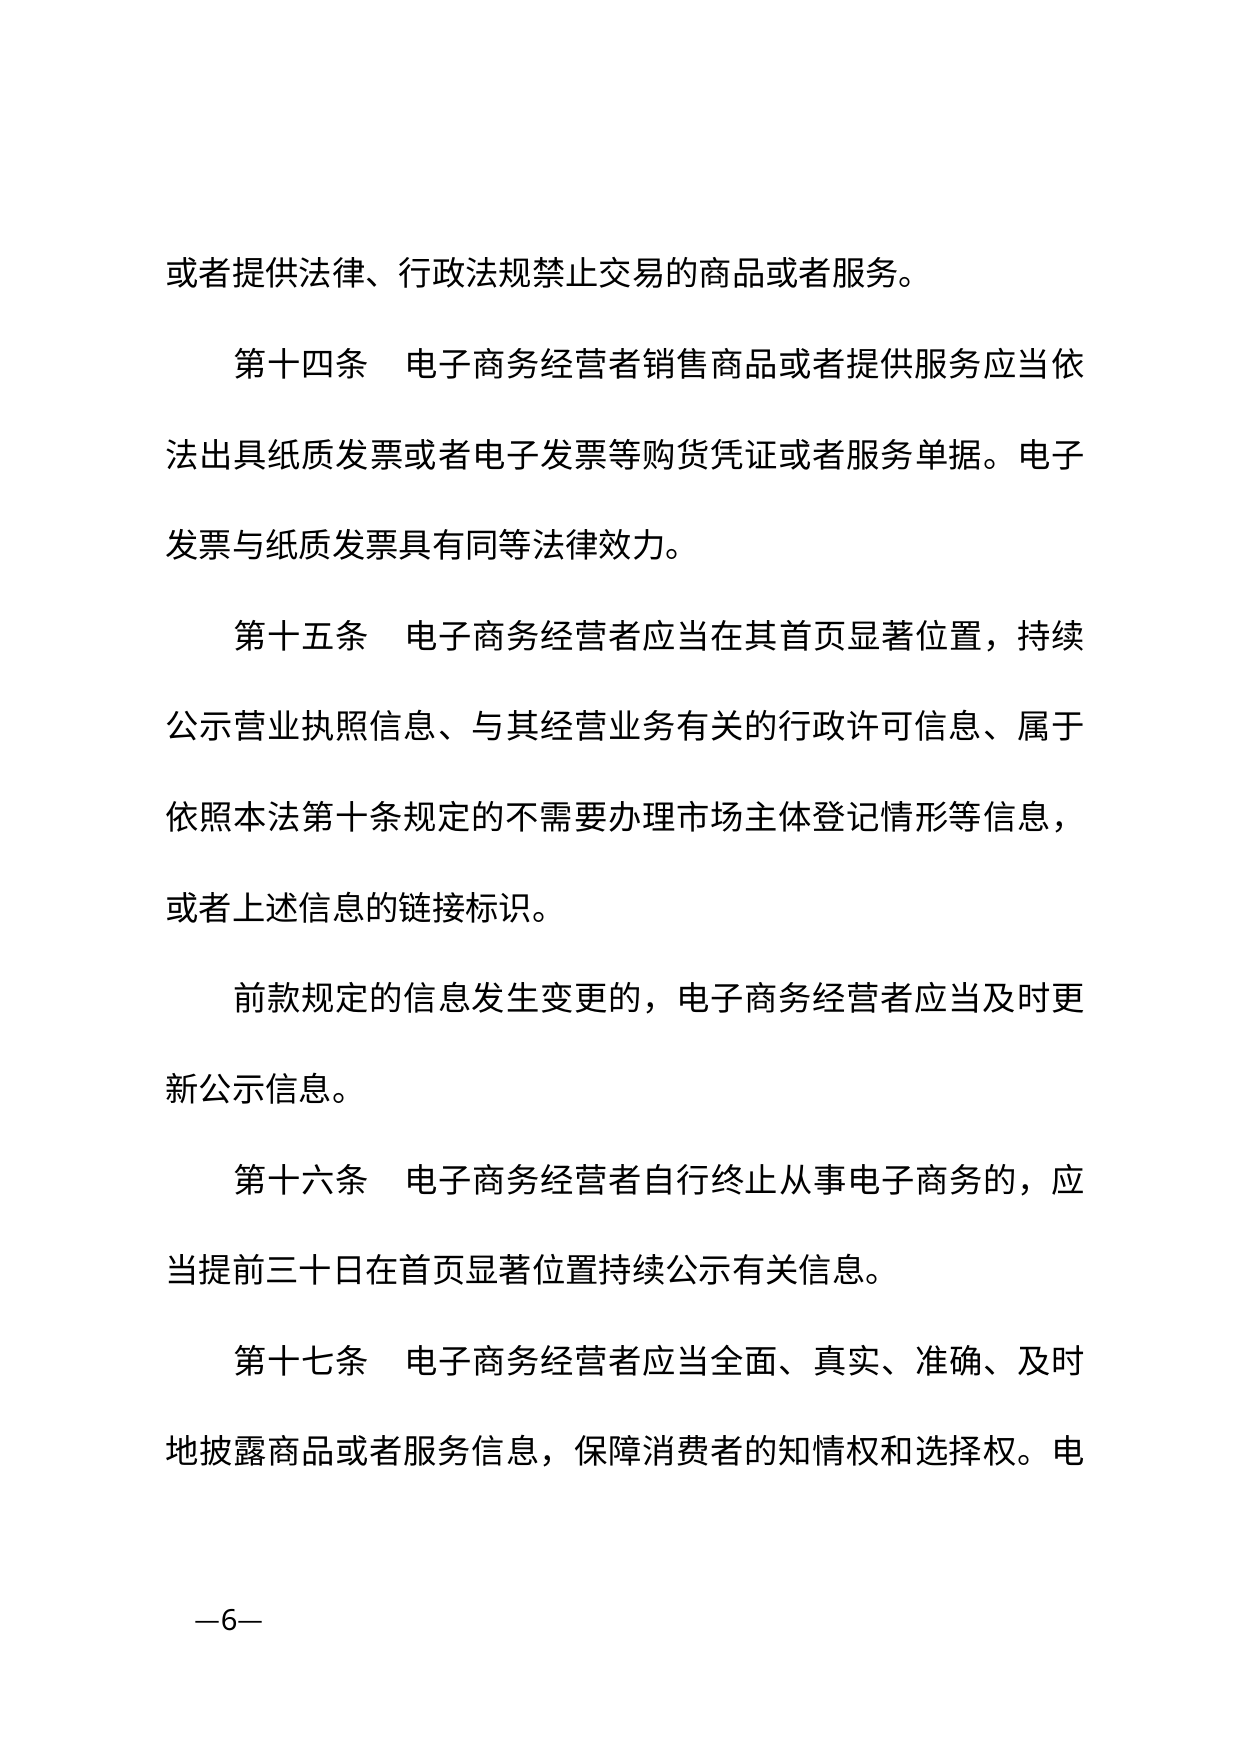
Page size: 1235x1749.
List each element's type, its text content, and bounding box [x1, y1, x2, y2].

text 第十五条 电子商务经营者应当在其首页显著位置，持续公示营业执照信息、与其经营业务有关的行政许可信息、属于依照本法第十条规定的不需要办理市场主体登记情形等信息，或者上述信息的链接标识。 [165, 588, 1087, 951]
text 第十六条 电子商务经营者自行终止从事电子商务的，应当提前三十日在首页显著位置持续公示有关信息。 [165, 1132, 1087, 1313]
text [165, 1313, 1087, 1495]
text 第十四条 电子商务经营者销售商品或者提供服务应当依法出具纸质发票或者电子发票等购货凭证或者服务单据。电子发票与纸质发票具有同等法律效力。 [165, 317, 1087, 588]
text 前款规定的信息发生变更的，电子商务经营者应当及时更新公示信息。 [165, 951, 1087, 1132]
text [165, 226, 1087, 317]
